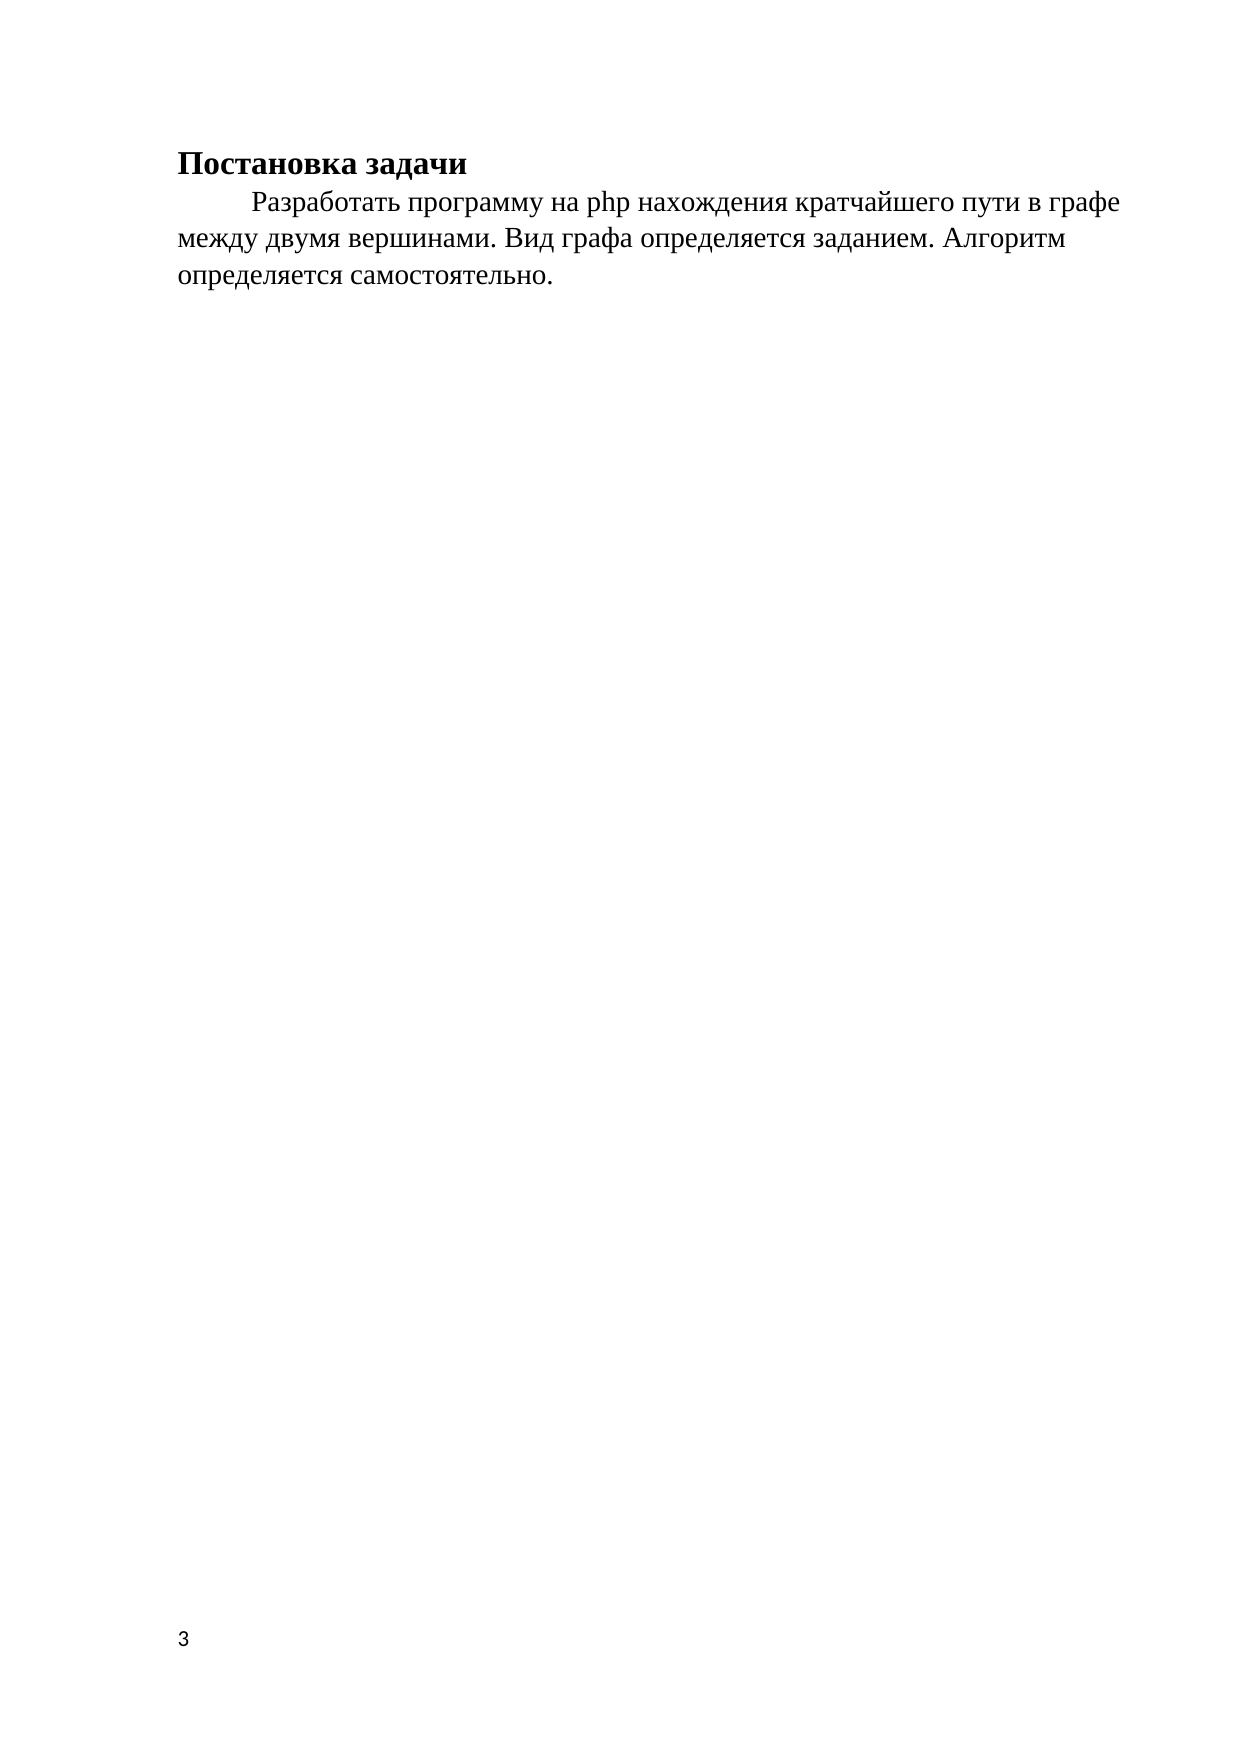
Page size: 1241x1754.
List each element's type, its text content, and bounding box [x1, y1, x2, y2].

subtitle Постановка задачи [177, 143, 1152, 181]
text Разработать программу на php нахождения кратчайшего пути в графе между двумя вершинами. Вид графа определяется заданием. Алгоритм определяется самостоятельно. [177, 184, 1152, 290]
